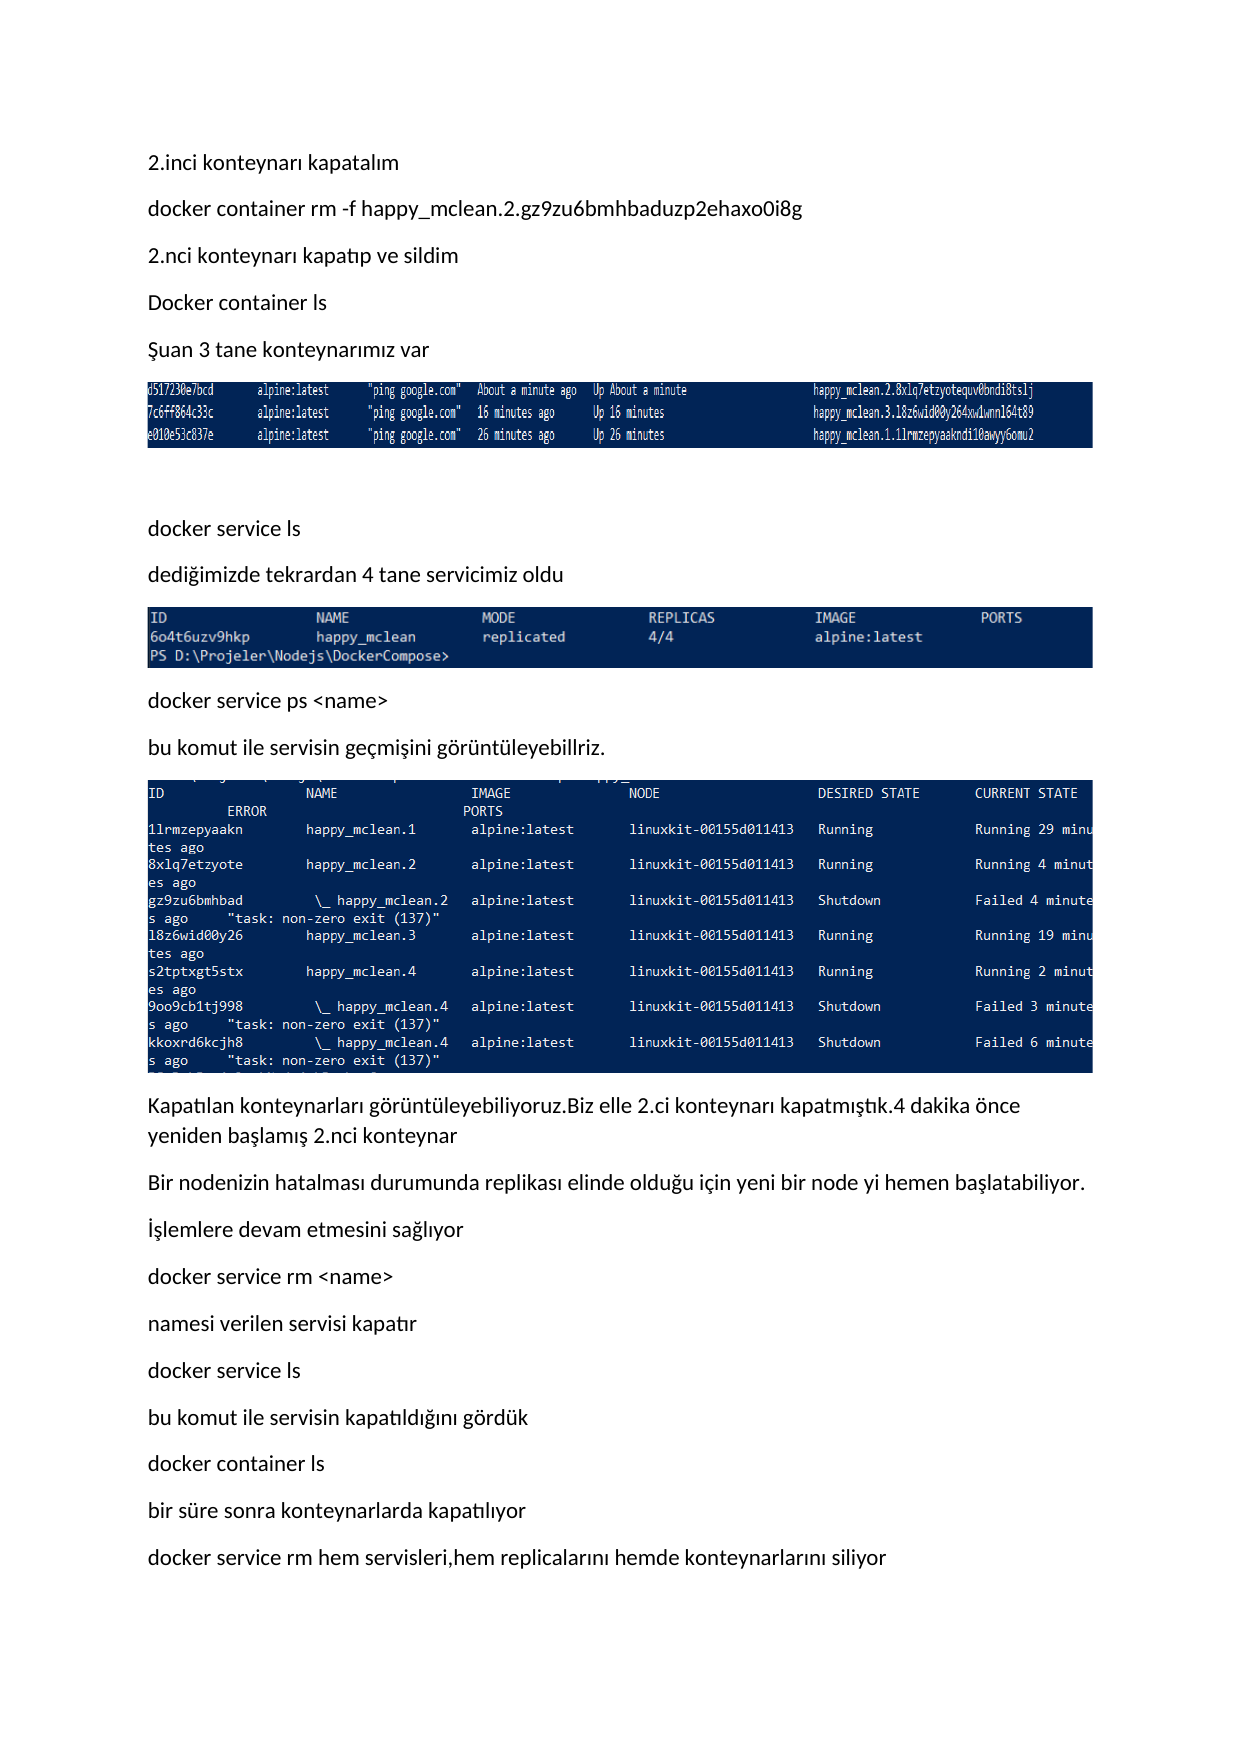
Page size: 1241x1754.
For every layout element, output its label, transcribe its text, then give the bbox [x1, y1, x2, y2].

text docker service ls [148, 1356, 1093, 1384]
text İşlemlere devam etmesini sağlıyor [148, 1215, 1093, 1243]
text Bir nodenizin hatalması durumunda replikası elinde olduğu için yeni bir node yi hemen başlatabiliyor. [148, 1168, 1093, 1196]
text 2.nci konteynarı kapatıp ve sildim [148, 241, 1093, 269]
text dediğimizde tekrardan 4 tane servicimiz oldu [148, 561, 1093, 588]
text bu komut ile servisin kapatıldığını gördük [148, 1403, 1093, 1431]
text Kapatılan konteynarları görüntüleyebiliyoruz.Biz elle 2.ci konteynarı kapatmıştık.4 dakika önce yeniden başlamış 2.nci konteynar [148, 1091, 1093, 1149]
text 2.inci konteynarı kapatalım [148, 148, 1093, 176]
picture [147, 780, 1093, 1073]
text namesi verilen servisi kapatır [148, 1309, 1093, 1337]
text docker service rm <name> [148, 1262, 1093, 1290]
text Docker container ls [148, 288, 1093, 316]
text docker container rm -f happy_mclean.2.gz9zu6bmhbaduzp2ehaxo0i8g [148, 194, 1093, 222]
text docker container ls [148, 1449, 1093, 1477]
text Şuan 3 tane konteynarımız var [148, 335, 1093, 363]
text docker service rm hem servisleri,hem replicalarını hemde konteynarlarını siliyor [148, 1543, 1093, 1571]
text bu komut ile servisin geçmişini görüntüleyebillriz. [148, 733, 1093, 761]
picture [147, 607, 1093, 668]
picture [147, 382, 1093, 448]
text docker service ls [148, 514, 1093, 542]
text docker service ps <name> [148, 686, 1093, 714]
text bir süre sonra konteynarlarda kapatılıyor [148, 1496, 1093, 1524]
